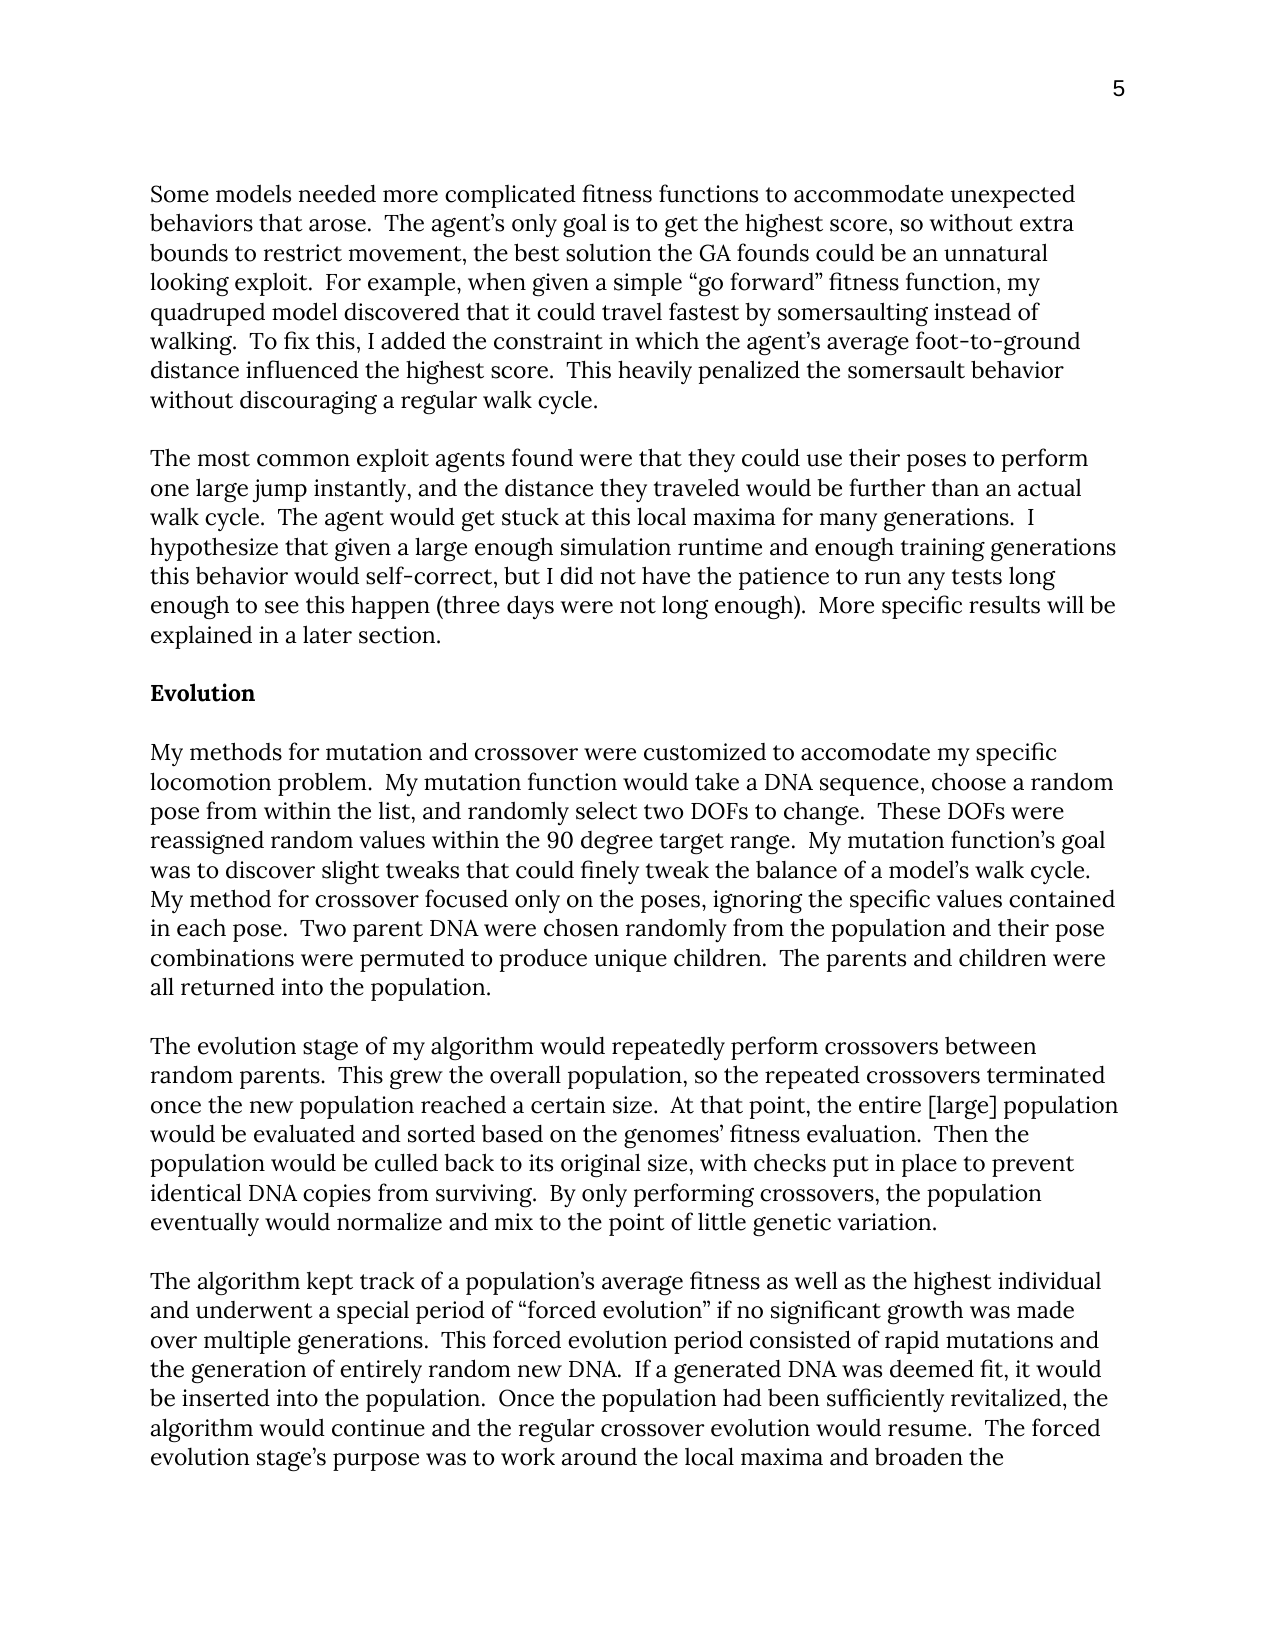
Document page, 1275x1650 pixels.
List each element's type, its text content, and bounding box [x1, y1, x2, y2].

text The evolution stage of my algorithm would repeatedly perform crossovers between random parents. This grew the overall population, so the repeated crossovers terminated once the new population reached a certain size. At that point, the entire [large] population would be evaluated and sorted based on the genomes’ fitness evaluation. Then the population would be culled back to its original size, with checks put in place to prevent identical DNA copies from surviving. By only performing crossovers, the population eventually would normalize and mix to the point of little genetic variation. [150, 1031, 1125, 1237]
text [150, 1266, 1125, 1472]
text Some models needed more complicated fitness functions to accommodate unexpected behaviors that arose. The agent’s only goal is to get the highest score, so without extra bounds to restrict movement, the best solution the GA founds could be an unnatural looking exploit. For example, when given a simple “go forward” fitness function, my quadruped model discovered that it could travel fastest by somersaulting instead of walking. To fix this, I added the constraint in which the agent’s average foot-to-ground distance influenced the highest score. This heavily penalized the somersault behavior without discouraging a regular walk cycle. [150, 179, 1125, 414]
text My methods for mutation and crossover were customized to accomodate my specific locomotion problem. My mutation function would take a DNA sequence, choose a random pose from within the list, and randomly select two DOFs to change. These DOFs were reassigned random values within the 90 degree target range. My mutation function’s goal was to discover slight tweaks that could finely tweak the balance of a model’s walk cycle. My method for crossover focused only on the poses, ignoring the specific values contained in each pose. Two parent DNA were chosen randomly from the population and their pose combinations were permuted to produce unique children. The parents and children were all returned into the population. [150, 737, 1125, 1002]
text Evolution [150, 679, 1125, 708]
text The most common exploit agents found were that they could use their poses to perform one large jump instantly, and the distance they traveled would be further than an actual walk cycle. The agent would get stuck at this local maxima for many generations. I hypothesize that given a large enough simulation runtime and enough training generations this behavior would self-correct, but I did not have the patience to run any tests long enough to see this happen (three days were not long enough). More specific results will be explained in a later section. [150, 444, 1125, 649]
